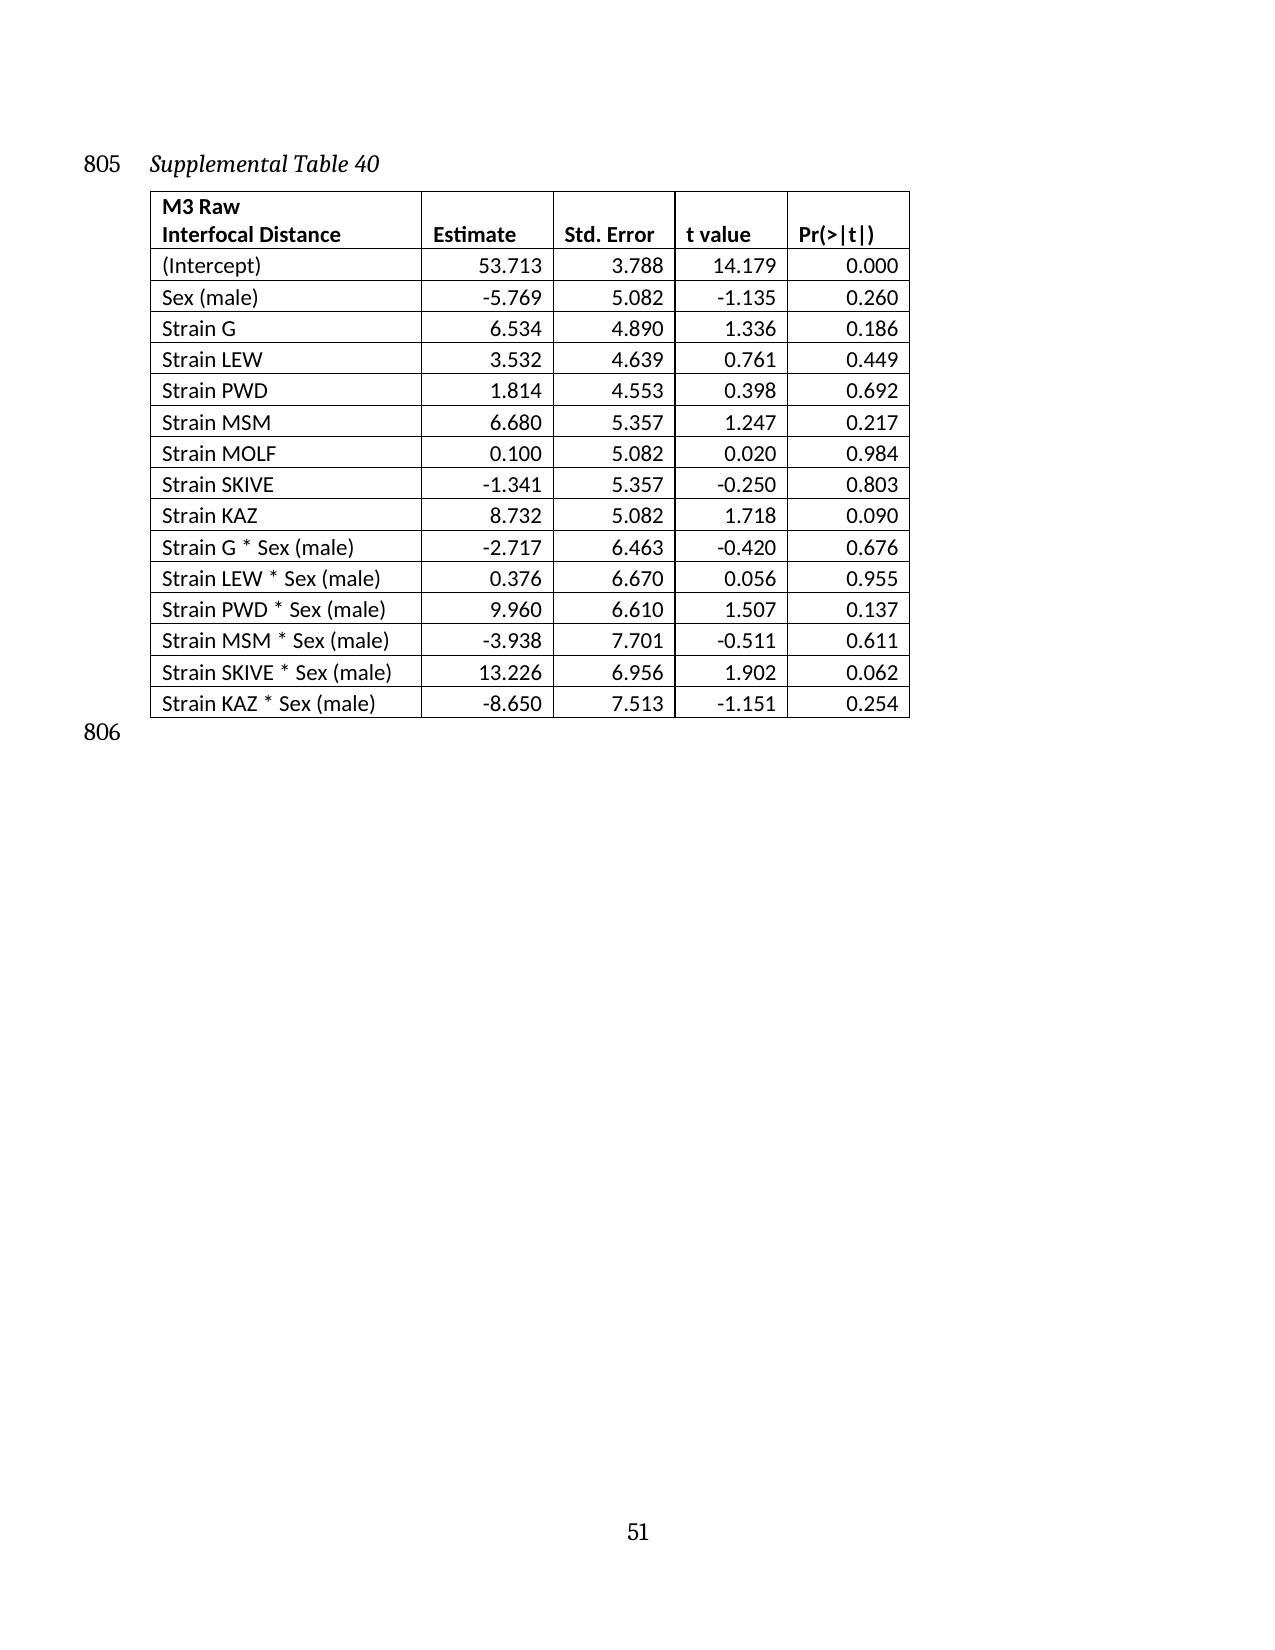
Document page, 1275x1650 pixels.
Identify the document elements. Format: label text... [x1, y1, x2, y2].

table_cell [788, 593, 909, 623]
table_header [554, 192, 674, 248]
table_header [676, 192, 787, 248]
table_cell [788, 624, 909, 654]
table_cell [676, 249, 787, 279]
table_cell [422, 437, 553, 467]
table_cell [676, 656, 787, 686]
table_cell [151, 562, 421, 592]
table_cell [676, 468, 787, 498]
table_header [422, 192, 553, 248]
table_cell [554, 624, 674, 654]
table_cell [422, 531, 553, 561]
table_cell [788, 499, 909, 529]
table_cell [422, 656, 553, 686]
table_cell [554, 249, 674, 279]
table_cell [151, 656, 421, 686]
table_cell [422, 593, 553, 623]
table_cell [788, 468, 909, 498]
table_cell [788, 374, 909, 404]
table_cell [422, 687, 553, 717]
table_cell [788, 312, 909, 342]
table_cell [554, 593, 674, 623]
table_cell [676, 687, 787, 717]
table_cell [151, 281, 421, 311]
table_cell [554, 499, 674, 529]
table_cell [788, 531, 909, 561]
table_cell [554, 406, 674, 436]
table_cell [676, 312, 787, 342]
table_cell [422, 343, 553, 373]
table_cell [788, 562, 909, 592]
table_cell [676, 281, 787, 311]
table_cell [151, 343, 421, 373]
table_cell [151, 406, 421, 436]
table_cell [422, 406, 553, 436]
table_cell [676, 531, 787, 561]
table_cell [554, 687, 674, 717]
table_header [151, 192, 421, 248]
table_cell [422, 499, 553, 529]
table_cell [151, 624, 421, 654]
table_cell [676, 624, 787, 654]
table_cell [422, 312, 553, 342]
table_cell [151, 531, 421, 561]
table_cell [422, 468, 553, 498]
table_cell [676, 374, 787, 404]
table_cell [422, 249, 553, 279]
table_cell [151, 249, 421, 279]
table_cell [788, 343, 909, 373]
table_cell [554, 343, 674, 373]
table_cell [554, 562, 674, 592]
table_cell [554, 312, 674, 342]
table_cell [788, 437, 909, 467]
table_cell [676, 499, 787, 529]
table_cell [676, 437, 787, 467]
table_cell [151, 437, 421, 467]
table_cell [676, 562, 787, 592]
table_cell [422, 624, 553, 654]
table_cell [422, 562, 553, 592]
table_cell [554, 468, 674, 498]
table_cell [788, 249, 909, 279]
text Supplemental Table 40 [150, 150, 1125, 179]
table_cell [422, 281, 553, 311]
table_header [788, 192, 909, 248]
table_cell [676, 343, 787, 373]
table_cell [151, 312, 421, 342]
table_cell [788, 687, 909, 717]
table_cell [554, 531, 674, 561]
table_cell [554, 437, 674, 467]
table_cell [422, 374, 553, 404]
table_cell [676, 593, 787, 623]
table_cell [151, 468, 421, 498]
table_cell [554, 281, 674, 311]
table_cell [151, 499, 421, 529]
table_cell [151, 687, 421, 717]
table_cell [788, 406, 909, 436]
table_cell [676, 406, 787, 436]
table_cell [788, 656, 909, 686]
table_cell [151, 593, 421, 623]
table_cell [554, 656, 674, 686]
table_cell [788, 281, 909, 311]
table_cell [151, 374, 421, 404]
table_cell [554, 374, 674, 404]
